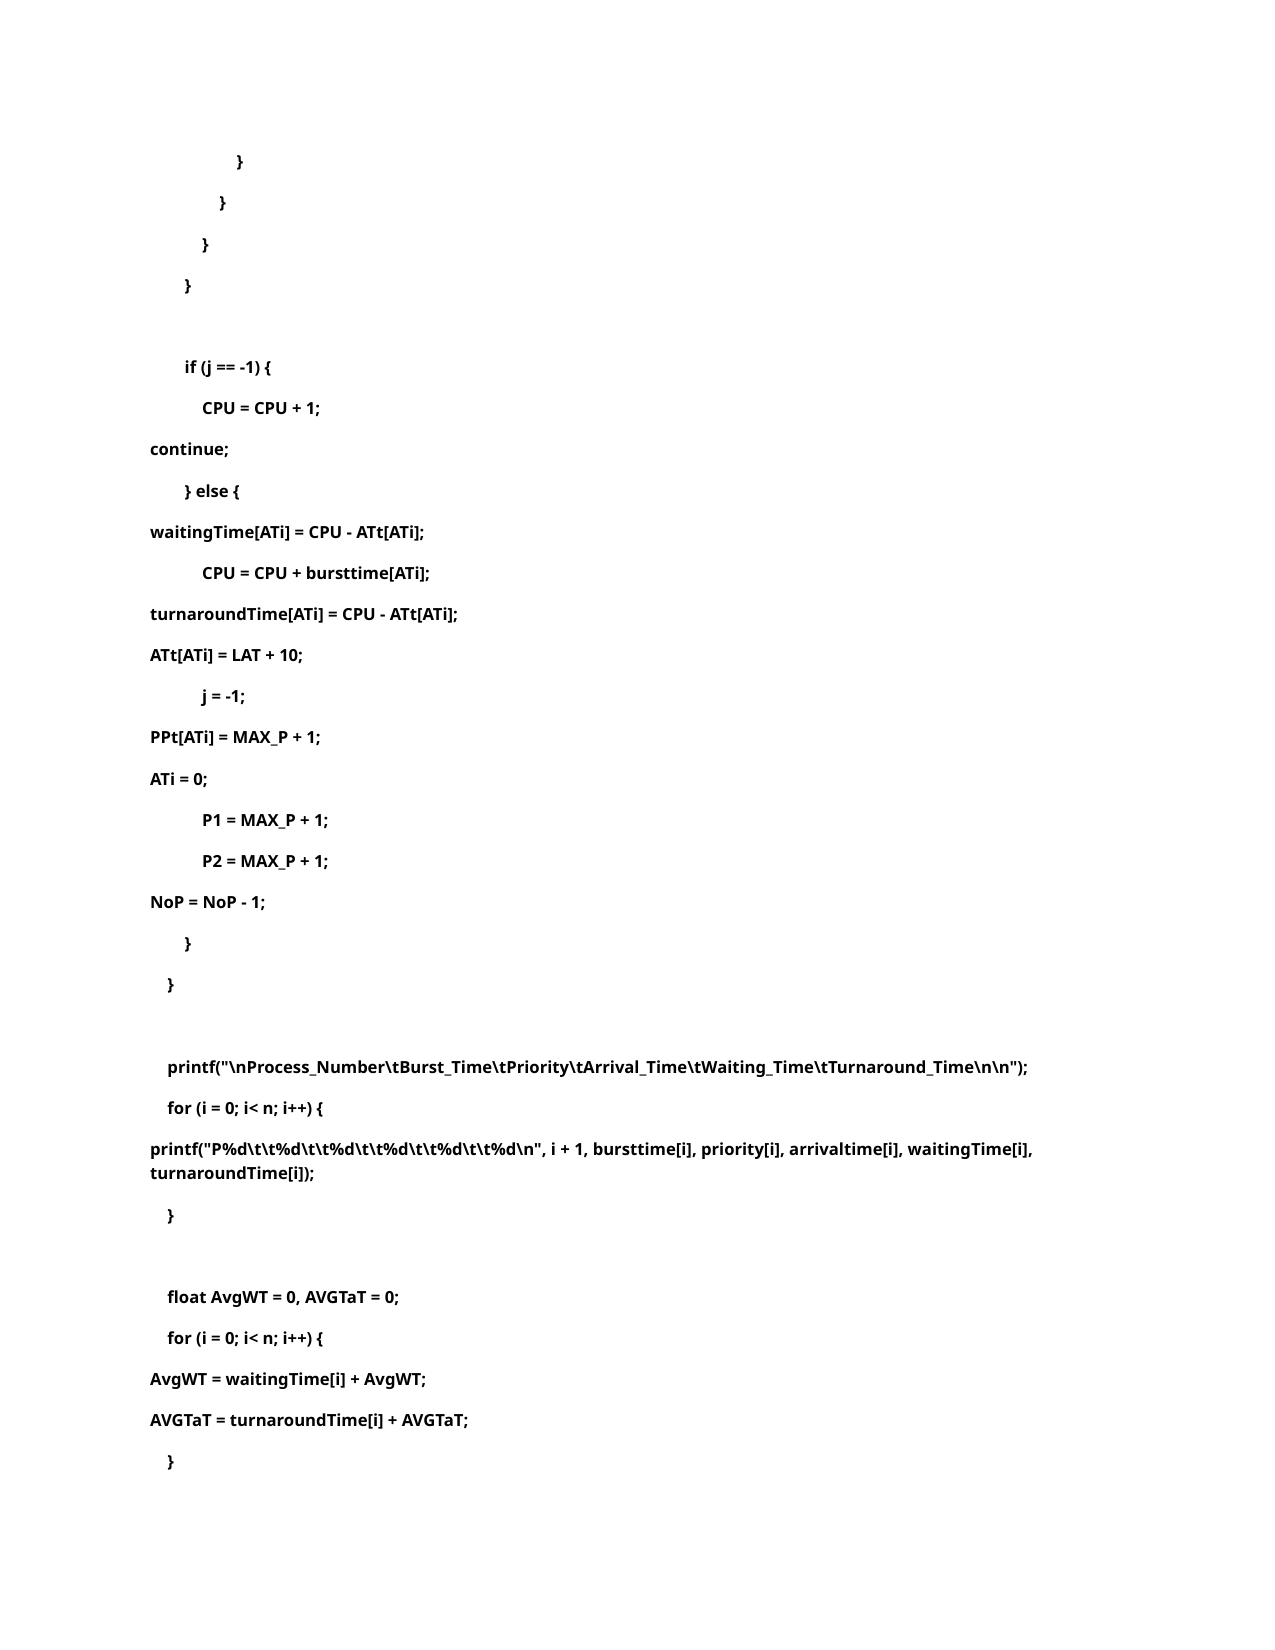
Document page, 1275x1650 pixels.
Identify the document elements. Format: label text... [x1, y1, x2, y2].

text AVGTaT = turnaroundTime[i] + AVGTaT; [150, 1409, 1125, 1432]
text PPt[ATi] = MAX_P + 1; [150, 726, 1125, 749]
text } [150, 191, 1125, 214]
text CPU = CPU + bursttime[ATi]; [150, 561, 1125, 584]
text } [150, 973, 1125, 996]
text CPU = CPU + 1; [150, 397, 1125, 419]
text printf("P%d\t\t%d\t\t%d\t\t%d\t\t%d\t\t%d\n", i + 1, bursttime[i], priority[i], arrivaltime[i], waitingTime[i], turnaroundTime[i]); [150, 1137, 1125, 1185]
text } [150, 273, 1125, 296]
text P1 = MAX_P + 1; [150, 808, 1125, 831]
text printf("\nProcess_Number\tBurst_Time\tPriority\tArrival_Time\tWaiting_Time\tTurnaround_Time\n\n"); [150, 1055, 1125, 1078]
text } [150, 1203, 1125, 1226]
text waitingTime[ATi] = CPU - ATt[ATi]; [150, 520, 1125, 543]
text if (j == -1) { [150, 356, 1125, 378]
text } [150, 1450, 1125, 1473]
text float AvgWT = 0, AVGTaT = 0; [150, 1285, 1125, 1308]
text NoP = NoP - 1; [150, 891, 1125, 913]
text P2 = MAX_P + 1; [150, 849, 1125, 872]
text } [150, 232, 1125, 255]
text } else { [150, 479, 1125, 502]
text ATi = 0; [150, 767, 1125, 790]
text j = -1; [150, 685, 1125, 708]
text ATt[ATi] = LAT + 10; [150, 644, 1125, 666]
text continue; [150, 438, 1125, 461]
text AvgWT = waitingTime[i] + AvgWT; [150, 1368, 1125, 1390]
text } [150, 932, 1125, 954]
text turnaroundTime[ATi] = CPU - ATt[ATi]; [150, 603, 1125, 625]
text for (i = 0; i< n; i++) { [150, 1327, 1125, 1349]
text for (i = 0; i< n; i++) { [150, 1096, 1125, 1119]
text } [150, 150, 1125, 173]
